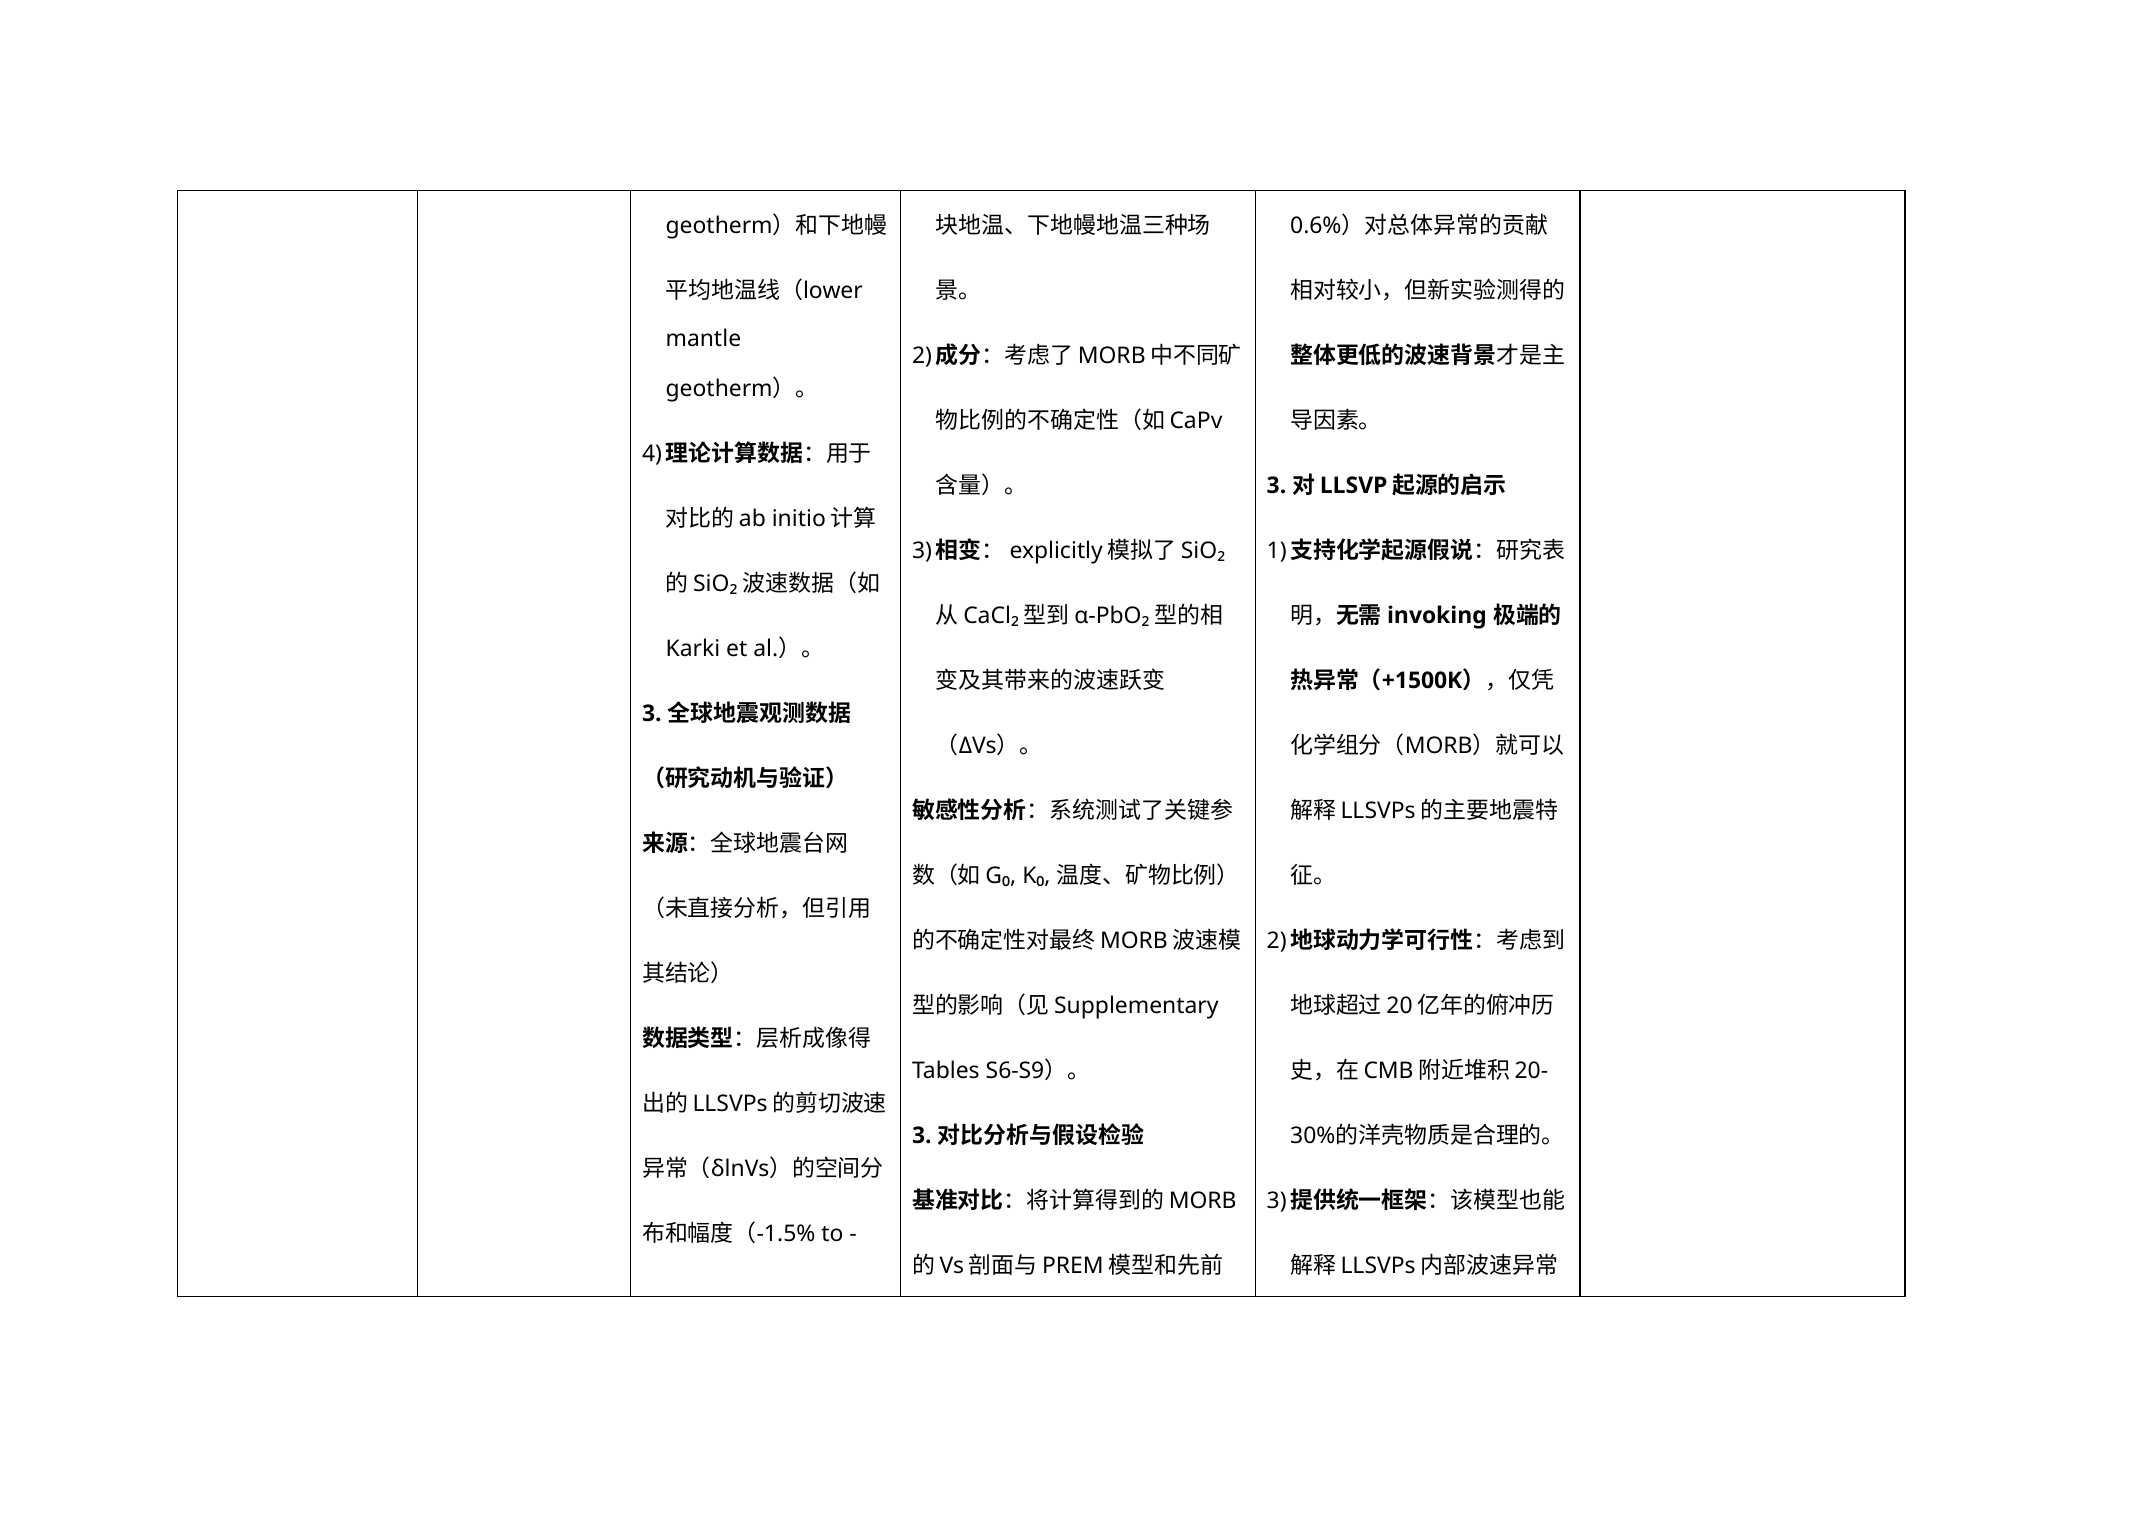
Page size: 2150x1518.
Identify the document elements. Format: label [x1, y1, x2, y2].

table_cell [1256, 191, 1579, 1296]
table_cell [178, 191, 417, 1296]
table_cell [901, 191, 1255, 1296]
table_cell [1581, 191, 1904, 1296]
table_cell [631, 191, 900, 1296]
table_cell [418, 191, 630, 1296]
